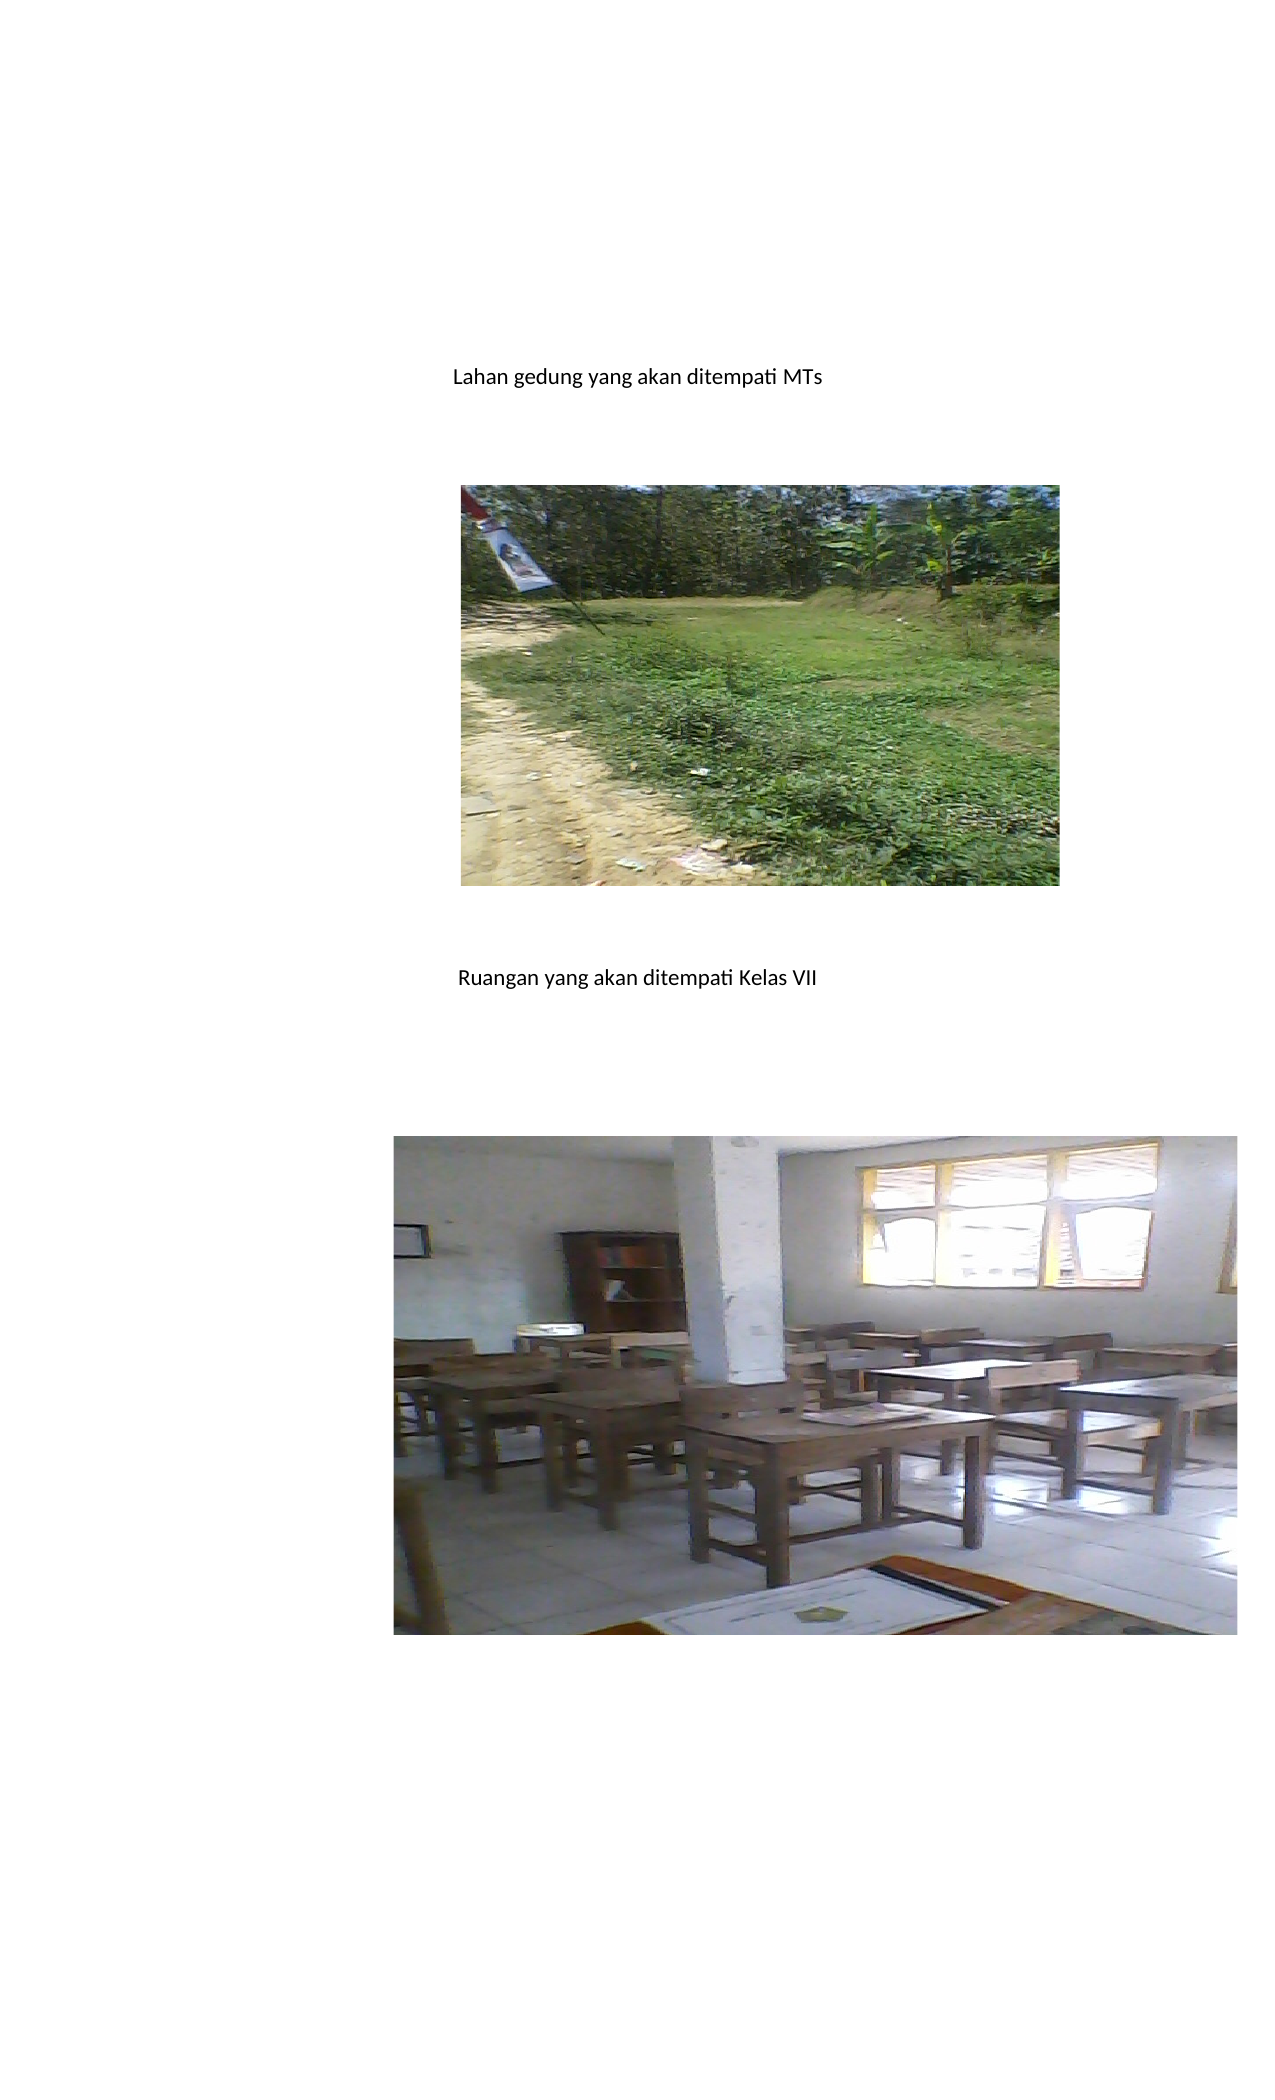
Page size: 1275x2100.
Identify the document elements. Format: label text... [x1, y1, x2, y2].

text Ruangan yang akan ditempati Kelas VII [150, 963, 1125, 991]
text Lahan gedung yang akan ditempati MTs [150, 362, 1125, 390]
